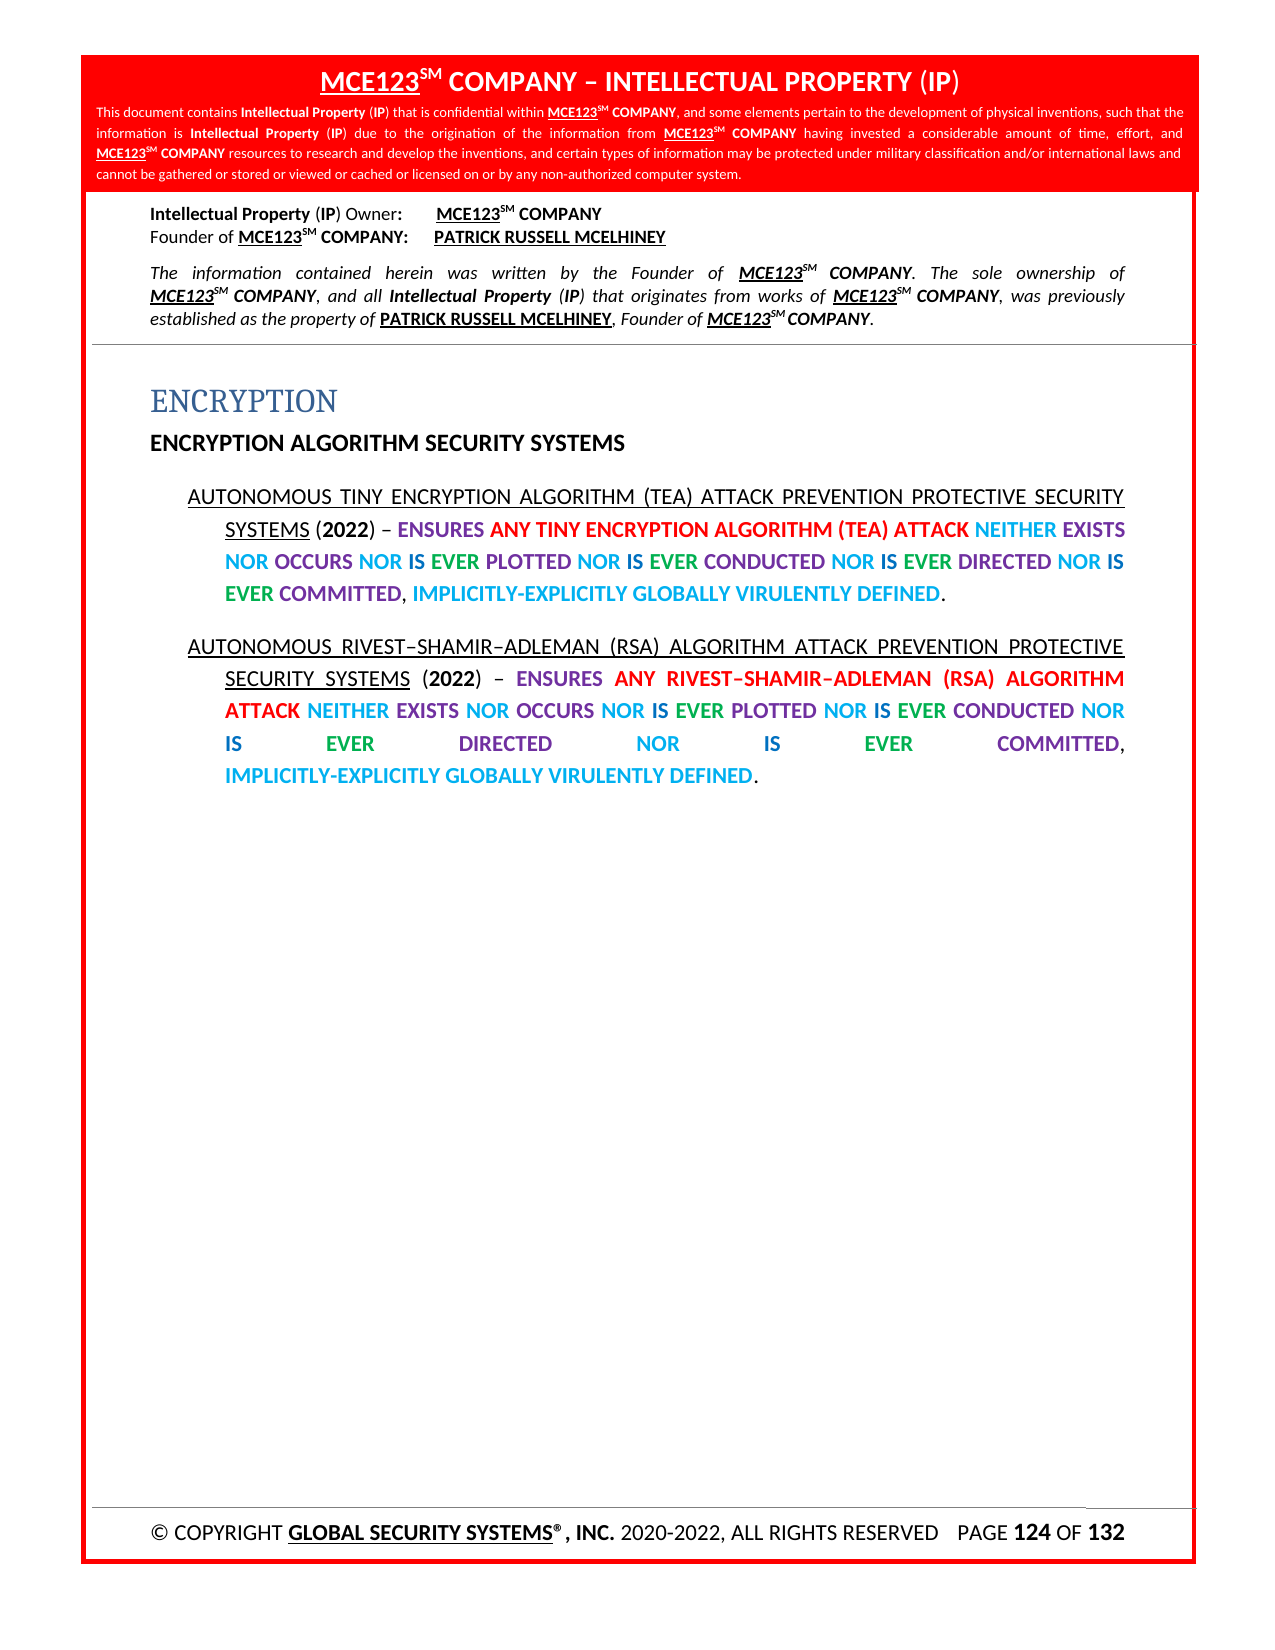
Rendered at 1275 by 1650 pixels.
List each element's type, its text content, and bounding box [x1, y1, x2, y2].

subtitle ENCRYPTION [150, 383, 1125, 421]
text ENCRYPTION ALGORITHM SECURITY SYSTEMS [150, 427, 1125, 457]
text AUTONOMOUS TINY ENCRYPTION ALGORITHM (TEA) ATTACK PREVENTION PROTECTIVE SECURITY SYSTEMS (2022) – ENSURES ANY TINY ENCRYPTION ALGORITHM (TEA) ATTACK NEITHER EXISTS NOR OCCURS NOR IS EVER PLOTTED NOR IS EVER CONDUCTED NOR IS EVER DIRECTED NOR IS EVER COMMITTED, IMPLICITLY-EXPLICITLY GLOBALLY VIRULENTLY DEFINED. [187, 508, 1125, 607]
text AUTONOMOUS RIVEST–SHAMIR–ADLEMAN (RSA) ALGORITHM ATTACK PREVENTION PROTECTIVE SECURITY SYSTEMS (2022) – ENSURES ANY RIVEST–SHAMIR–ADLEMAN (RSA) ALGORITHM ATTACK NEITHER EXISTS NOR OCCURS NOR IS EVER PLOTTED NOR IS EVER CONDUCTED NOR IS EVER DIRECTED NOR IS EVER COMMITTED, IMPLICITLY-EXPLICITLY GLOBALLY VIRULENTLY DEFINED. [187, 632, 1125, 656]
text AUTONOMOUS RIVEST–SHAMIR–ADLEMAN (RSA) ALGORITHM ATTACK PREVENTION PROTECTIVE SECURITY SYSTEMS (2022) – ENSURES ANY RIVEST–SHAMIR–ADLEMAN (RSA) ALGORITHM ATTACK NEITHER EXISTS NOR OCCURS NOR IS EVER PLOTTED NOR IS EVER CONDUCTED NOR IS EVER DIRECTED NOR IS EVER COMMITTED, IMPLICITLY-EXPLICITLY GLOBALLY VIRULENTLY DEFINED. [187, 657, 1125, 789]
text AUTONOMOUS TINY ENCRYPTION ALGORITHM (TEA) ATTACK PREVENTION PROTECTIVE SECURITY SYSTEMS (2022) – ENSURES ANY TINY ENCRYPTION ALGORITHM (TEA) ATTACK NEITHER EXISTS NOR OCCURS NOR IS EVER PLOTTED NOR IS EVER CONDUCTED NOR IS EVER DIRECTED NOR IS EVER COMMITTED, IMPLICITLY-EXPLICITLY GLOBALLY VIRULENTLY DEFINED. [187, 482, 1125, 507]
